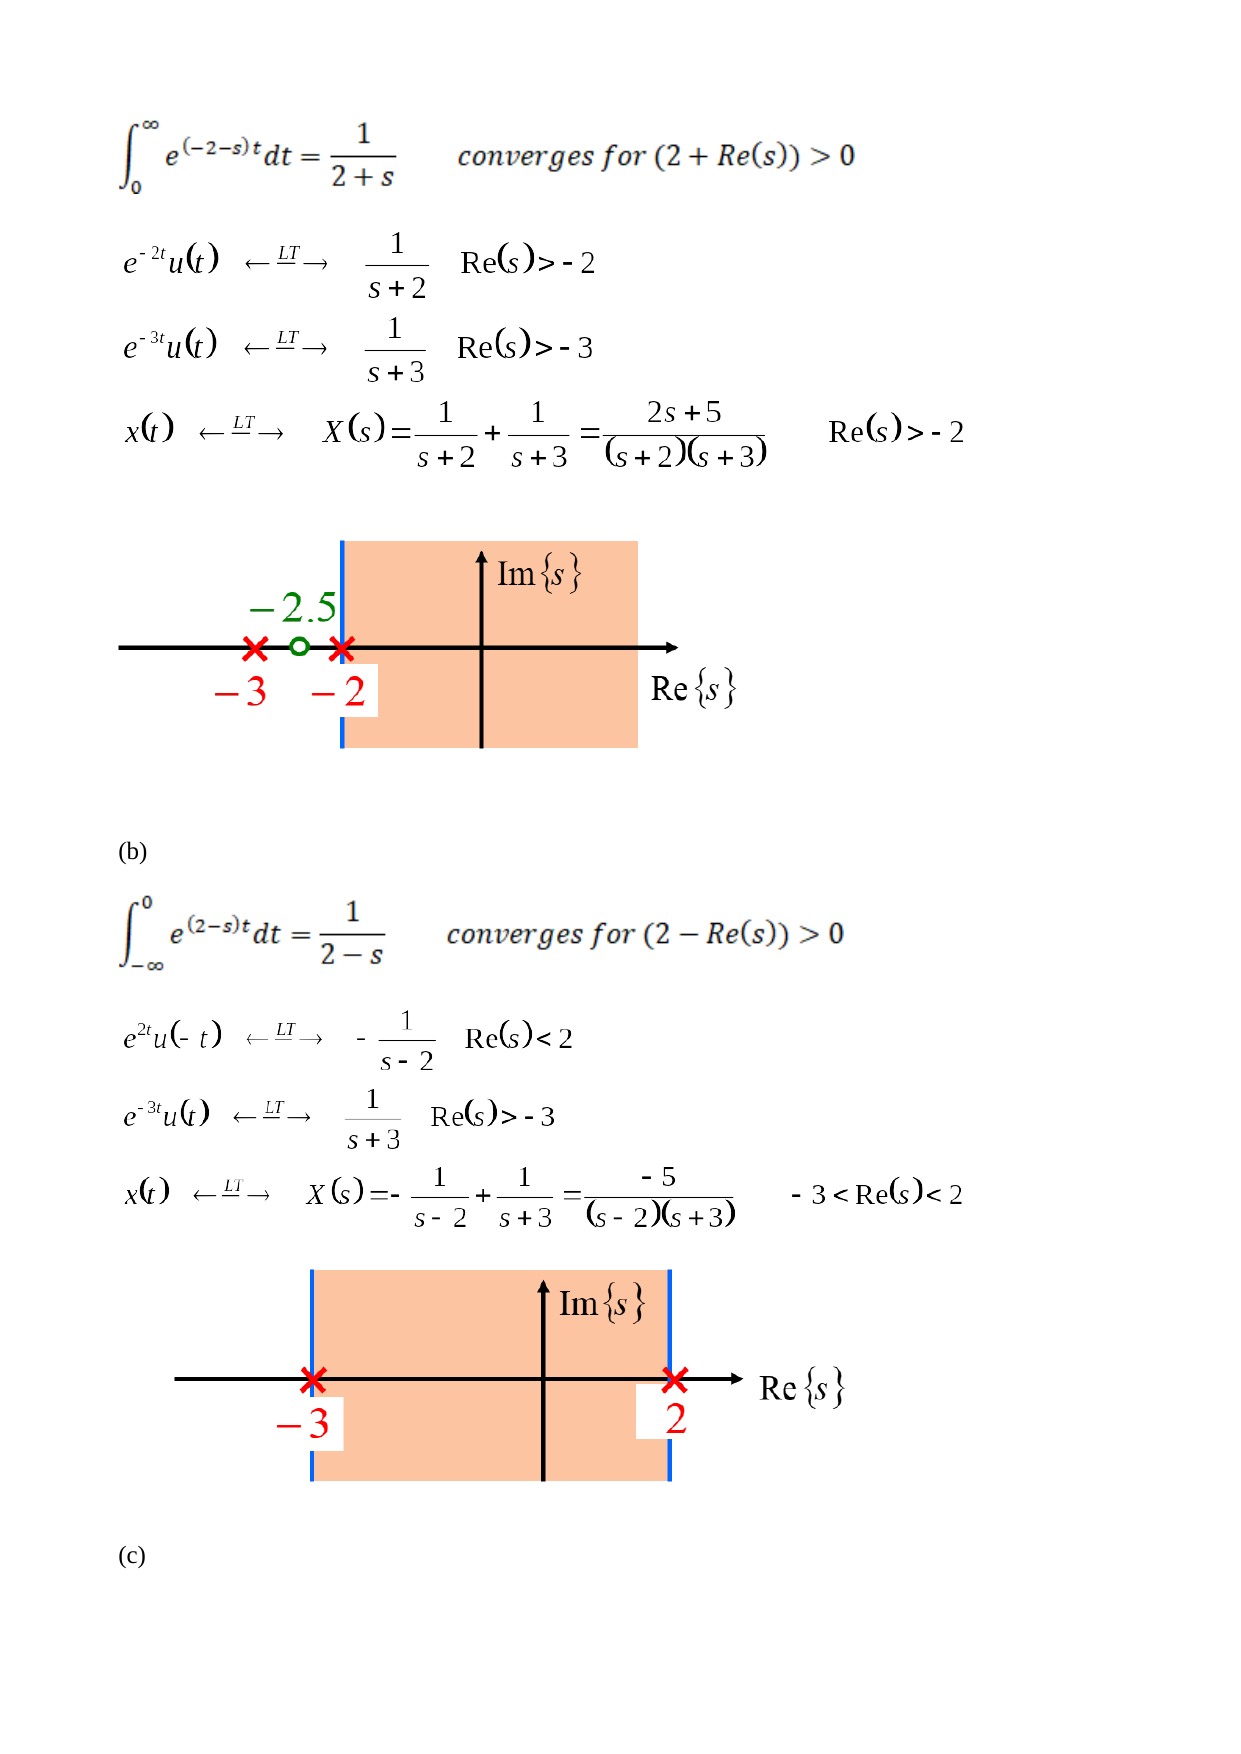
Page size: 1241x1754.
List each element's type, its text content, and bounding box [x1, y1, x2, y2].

text (c) [118, 1540, 1122, 1569]
picture [118, 893, 844, 972]
picture [174, 1266, 848, 1483]
picture [118, 537, 739, 750]
picture [118, 118, 855, 194]
text (b) [118, 836, 1122, 865]
